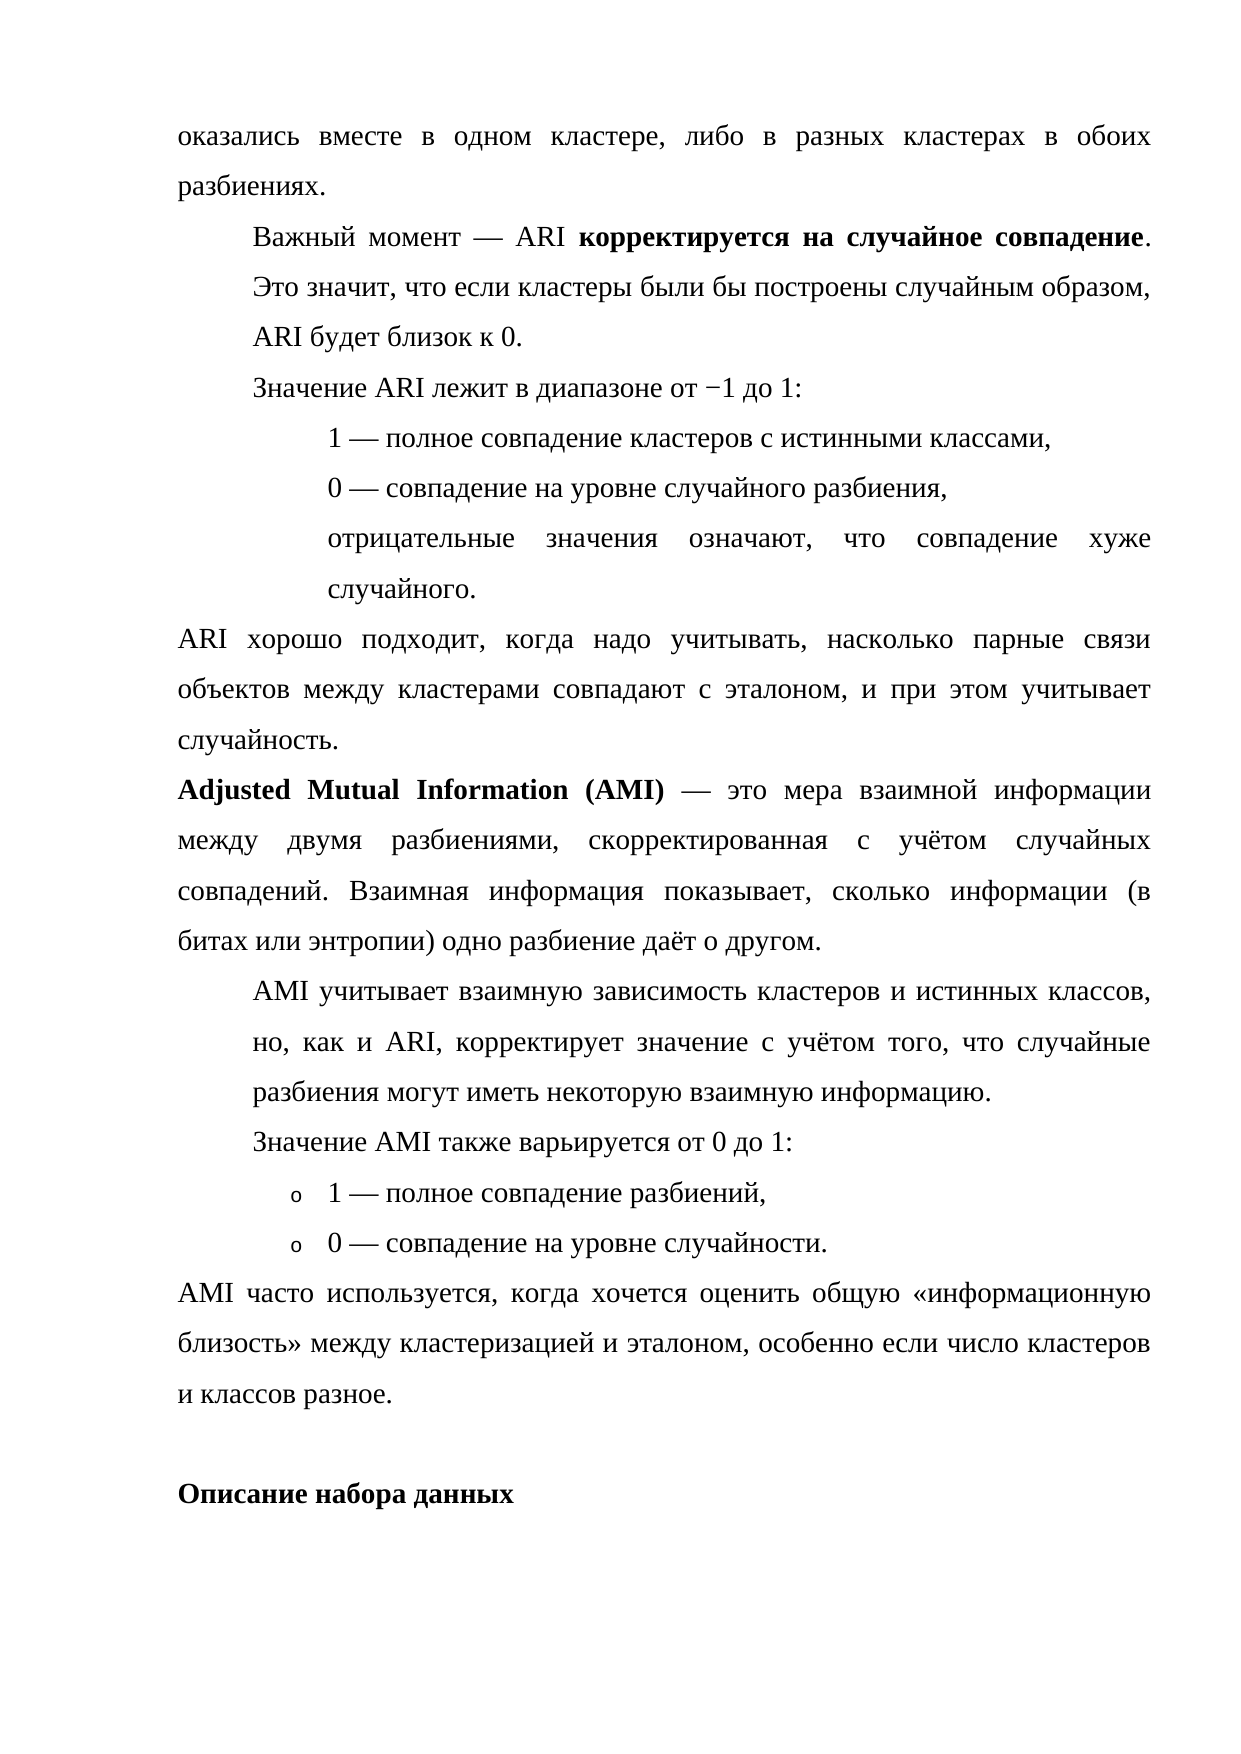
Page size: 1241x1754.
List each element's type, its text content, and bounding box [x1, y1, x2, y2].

list 0 — совпадение на уровне случайности. [290, 1225, 1152, 1258]
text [177, 118, 1152, 202]
text Описание набора данных [177, 1477, 1152, 1510]
list 1 — полное совпадение разбиений, [290, 1175, 1152, 1208]
text Adjusted Mutual Information (AMI) — это мера взаимной информации между двумя разбиениями, скорректированная с учётом случайных совпадений. Взаимная информация показывает, сколько информации (в битах или энтропии) одно разбиение даёт о другом. [177, 772, 1152, 957]
text Значение ARI лежит в диапазоне от −1 до 1: [252, 370, 1152, 403]
text Важный момент — ARI корректируется на случайное совпадение. Это значит, что если кластеры были бы построены случайным образом, ARI будет близок к 0. [252, 219, 1152, 353]
text 1 — полное совпадение кластеров с истинными классами, [327, 420, 1152, 453]
text AMI часто используется, когда хочется оценить общую «информационную близость» между кластеризацией и эталоном, особенно если число кластеров и классов разное. [177, 1275, 1152, 1409]
text отрицательные значения означают, что совпадение хуже случайного. [327, 521, 1152, 604]
text 0 — совпадение на уровне случайного разбиения, [327, 470, 1152, 504]
text ARI хорошо подходит, когда надо учитывать, насколько парные связи объектов между кластерами совпадают с эталоном, и при этом учитывает случайность. [177, 621, 1152, 755]
text Значение AMI также варьируется от 0 до 1: [252, 1124, 1152, 1158]
text AMI учитывает взаимную зависимость кластеров и истинных классов, но, как и ARI, корректирует значение с учётом того, что случайные разбиения могут иметь некоторую взаимную информацию. [252, 973, 1152, 1108]
